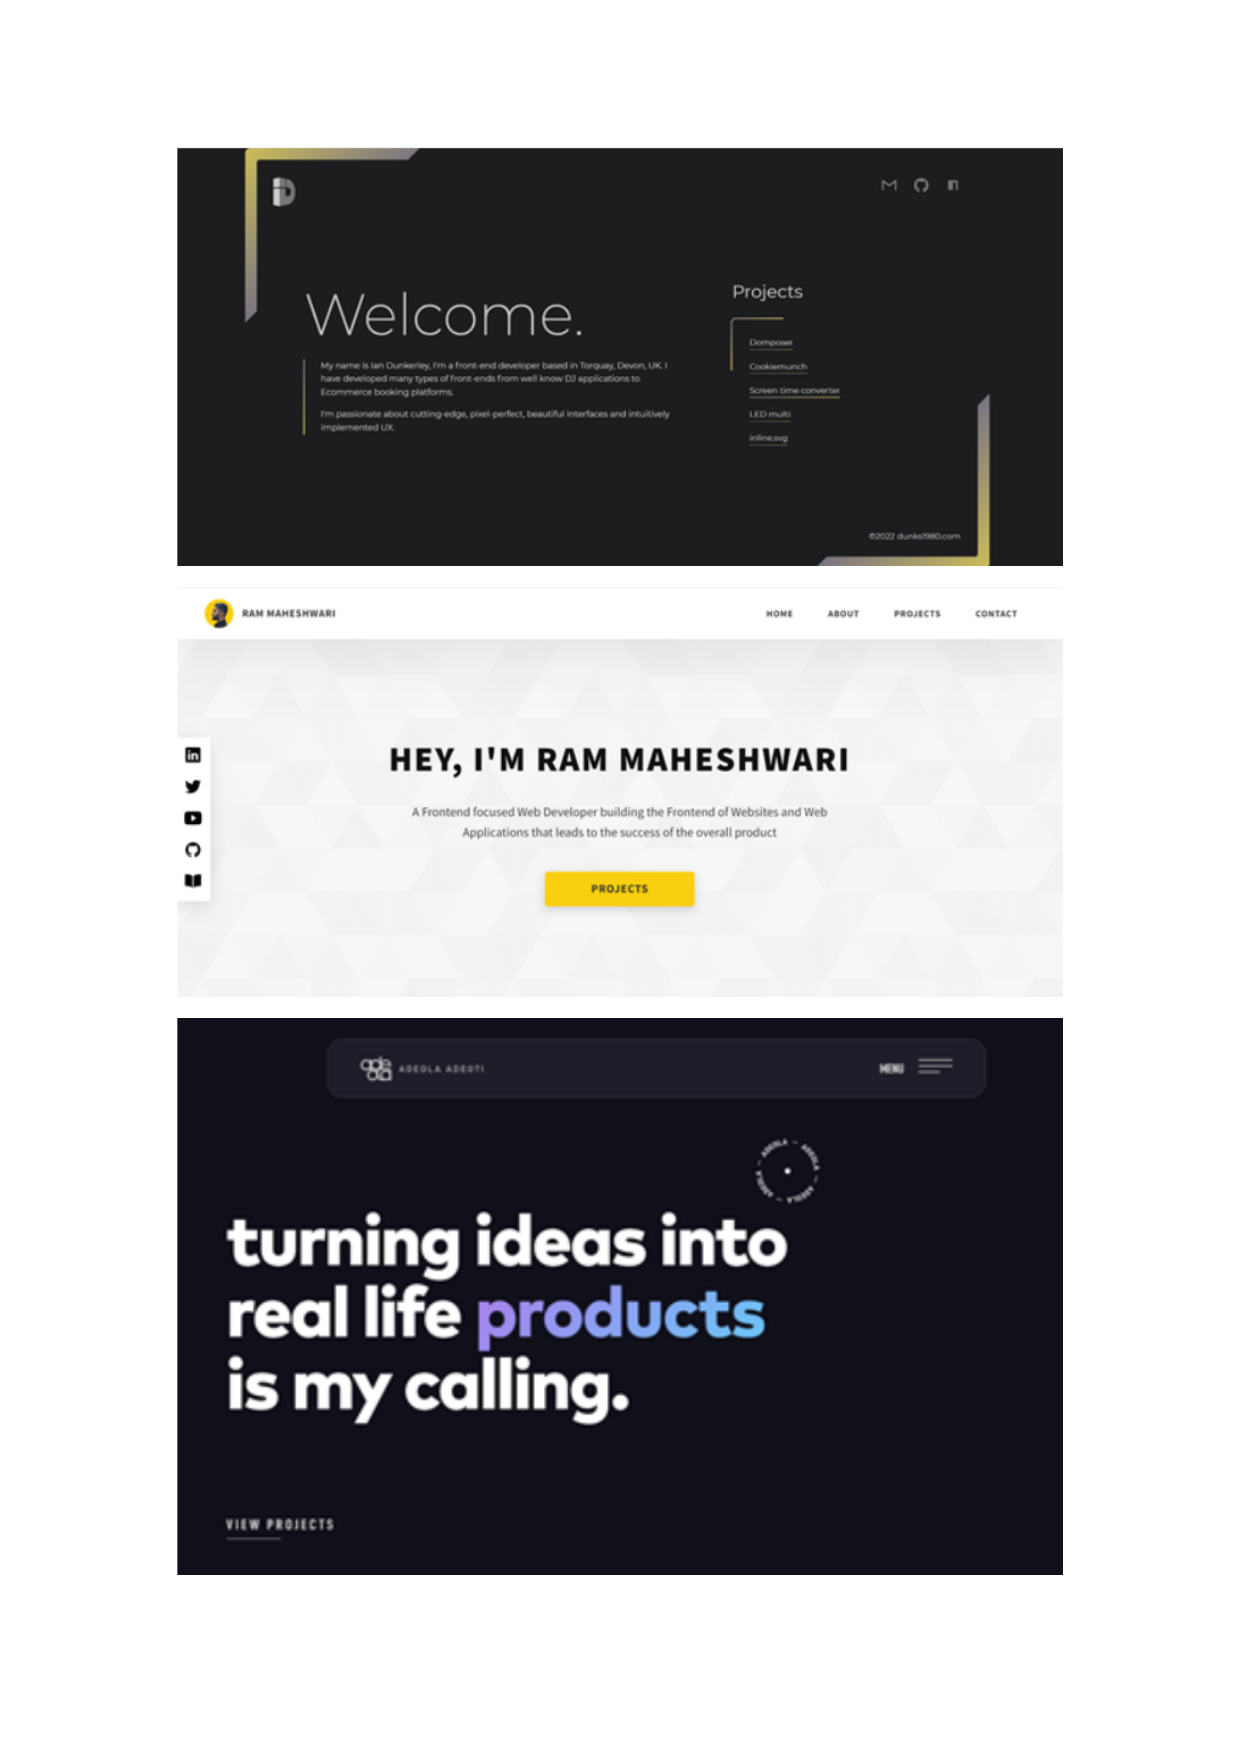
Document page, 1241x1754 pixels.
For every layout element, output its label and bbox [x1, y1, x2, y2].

picture [177, 587, 1063, 997]
picture [177, 1018, 1063, 1575]
picture [177, 147, 1063, 566]
